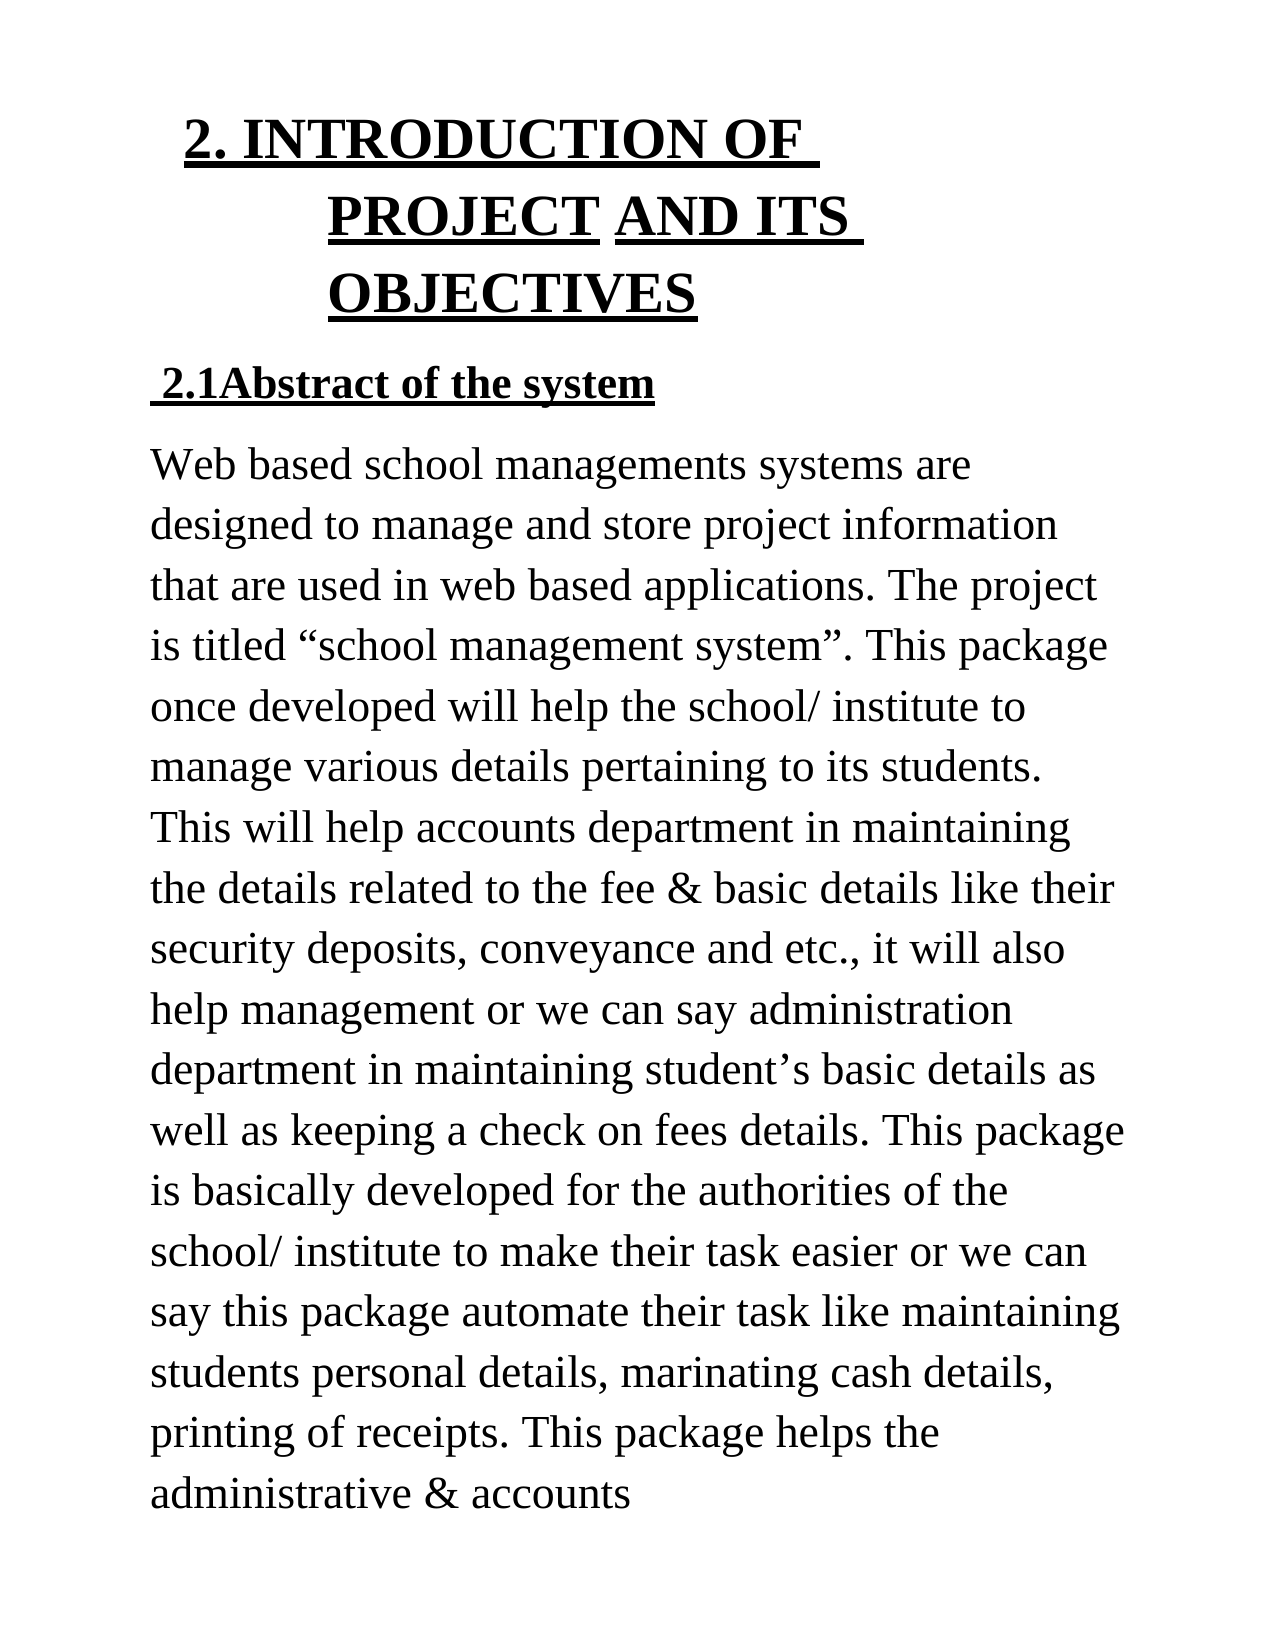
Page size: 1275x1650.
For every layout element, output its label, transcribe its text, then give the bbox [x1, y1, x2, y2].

subtitle INTRODUCTION OF PROJECT AND ITS OBJECTIVES [184, 103, 1091, 325]
text 2.1Abstract of the system [150, 355, 1273, 408]
text This will help accounts department in maintaining the details related to the fee & basic details like their security deposits, conveyance and etc., it will also help management or we can say administration [150, 800, 1115, 1034]
text Web based school managements systems are designed to manage and store project information that are used in web based applications. The project is titled “school management system”. This package once developed will help the school/ institute to manage various details pertaining to its students. [150, 436, 1108, 792]
text department in maintaining student’s basic details as well as keeping a check on fees details. This package is basically developed for the authorities of the school/ institute to make their task easier or we can say this package automate their task like maintaining students personal details, marinating cash details, printing of receipts. This package helps the administrative & accounts [150, 1042, 1125, 1518]
